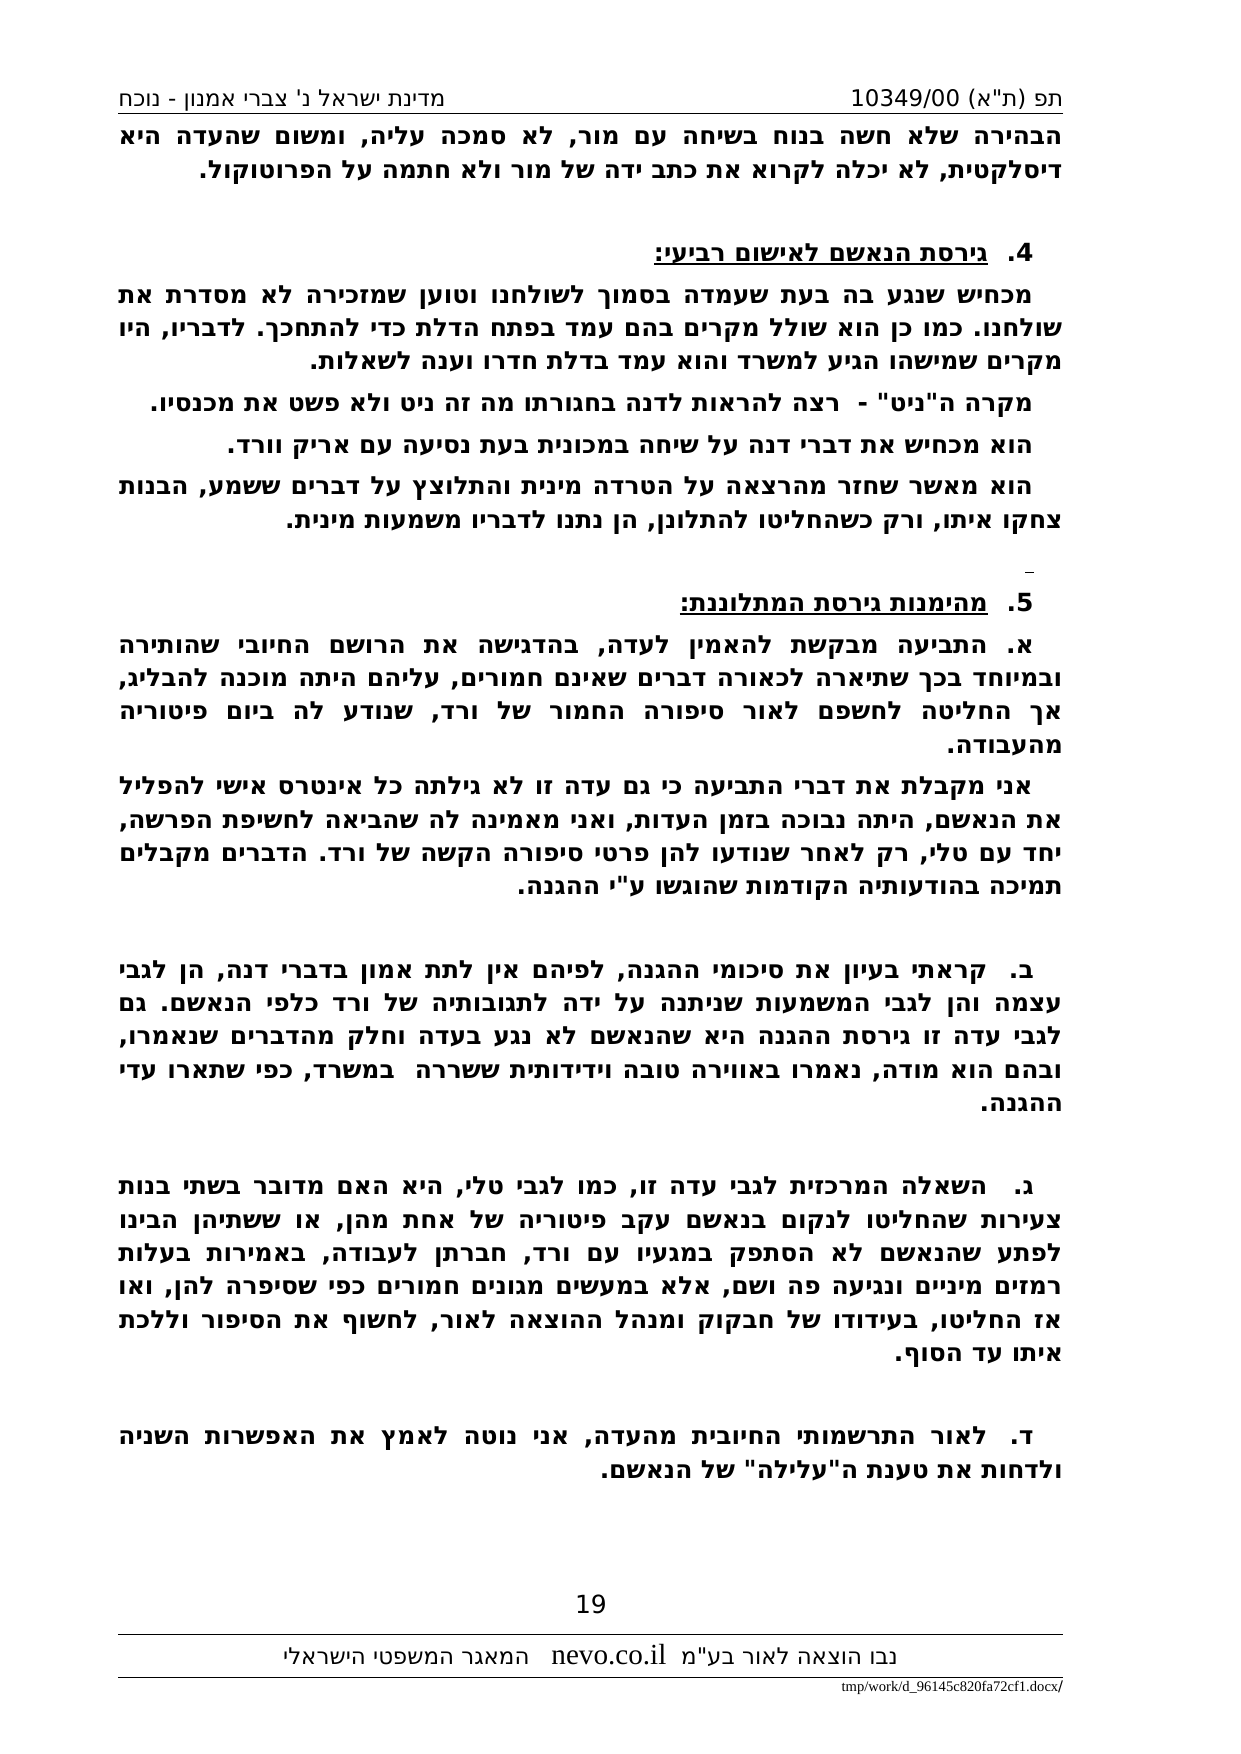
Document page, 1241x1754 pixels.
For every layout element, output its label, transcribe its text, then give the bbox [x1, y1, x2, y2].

text 4. גירסת הנאשם לאישום רביעי: [118, 235, 1063, 268]
text ד. לאור התרשמותי החיובית מהעדה, אני נוטה לאמץ את האפשרות השניה ולדחות את טענת ה"עלילה" של הנאשם. [118, 1418, 1063, 1485]
text הוא מכחיש את דברי דנה על שיחה במכונית בעת נסיעה עם אריק וורד. [118, 426, 1063, 460]
text ב. קראתי בעיון את סיכומי ההגנה, לפיהם אין לתת אמון בדברי דנה, הן לגבי עצמה והן לגבי המשמעות שניתנה על ידה לתגובותיה של ורד כלפי הנאשם. גם לגבי עדה זו גירסת ההגנה היא שהנאשם לא נגע בעדה וחלק מהדברים שנאמרו, ובהם הוא מודה, נאמרו באווירה טובה וידידותית ששררה במשרד, כפי שתארו עדי ההגנה. [118, 951, 1063, 1118]
text הוא מאשר שחזר מהרצאה על הטרדה מינית והתלוצץ על דברים ששמע, הבנות צחקו איתו, ורק כשהחליטו להתלונן, הן נתנו לדבריו משמעות מינית. [118, 468, 1063, 535]
text א. התביעה מבקשת להאמין לעדה, בהדגישה את הרושם החיובי שהותירה ובמיוחד בכך שתיארה לכאורה דברים שאינם חמורים, עליהם היתה מוכנה להבליג, אך החליטה לחשפם לאור סיפורה החמור של ורד, שנודע לה ביום פיטוריה מהעבודה. [118, 626, 1063, 760]
text מכחיש שנגע בה בעת שעמדה בסמוך לשולחנו וטוען שמזכירה לא מסדרת את שולחנו. כמו כן הוא שולל מקרים בהם עמד בפתח הדלת כדי להתחכך. לדבריו, היו מקרים שמישהו הגיע למשרד והוא עמד בדלת חדרו וענה לשאלות. [118, 276, 1063, 376]
text ג. השאלה המרכזית לגבי עדה זו, כמו לגבי טלי, היא האם מדובר בשתי בנות צעירות שהחליטו לנקום בנאשם עקב פיטוריה של אחת מהן, או ששתיהן הבינו לפתע שהנאשם לא הסתפק במגעיו עם ורד, חברתן לעבודה, באמירות בעלות רמזים מיניים ונגיעה פה ושם, אלא במעשים מגונים חמורים כפי שסיפרה להן, ואו אז החליטו, בעידודו של חבקוק ומנהל ההוצאה לאור, לחשוף את הסיפור וללכת איתו עד הסוף. [118, 1168, 1063, 1368]
text אני מקבלת את דברי התביעה כי גם עדה זו לא גילתה כל אינטרס אישי להפליל את הנאשם, היתה נבוכה בזמן העדות, ואני מאמינה לה שהביאה לחשיפת הפרשה, יחד עם טלי, רק לאחר שנודעו להן פרטי סיפורה הקשה של ורד. הדברים מקבלים תמיכה בהודעותיה הקודמות שהוגשו ע"י ההגנה. [118, 768, 1063, 901]
text 5. מהימנות גירסת המתלוננת: [118, 585, 1063, 618]
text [118, 118, 1063, 185]
text מקרה ה"ניט" - רצה להראות לדנה בחגורתו מה זה ניט ולא פשט את מכנסיו. [118, 385, 1063, 418]
